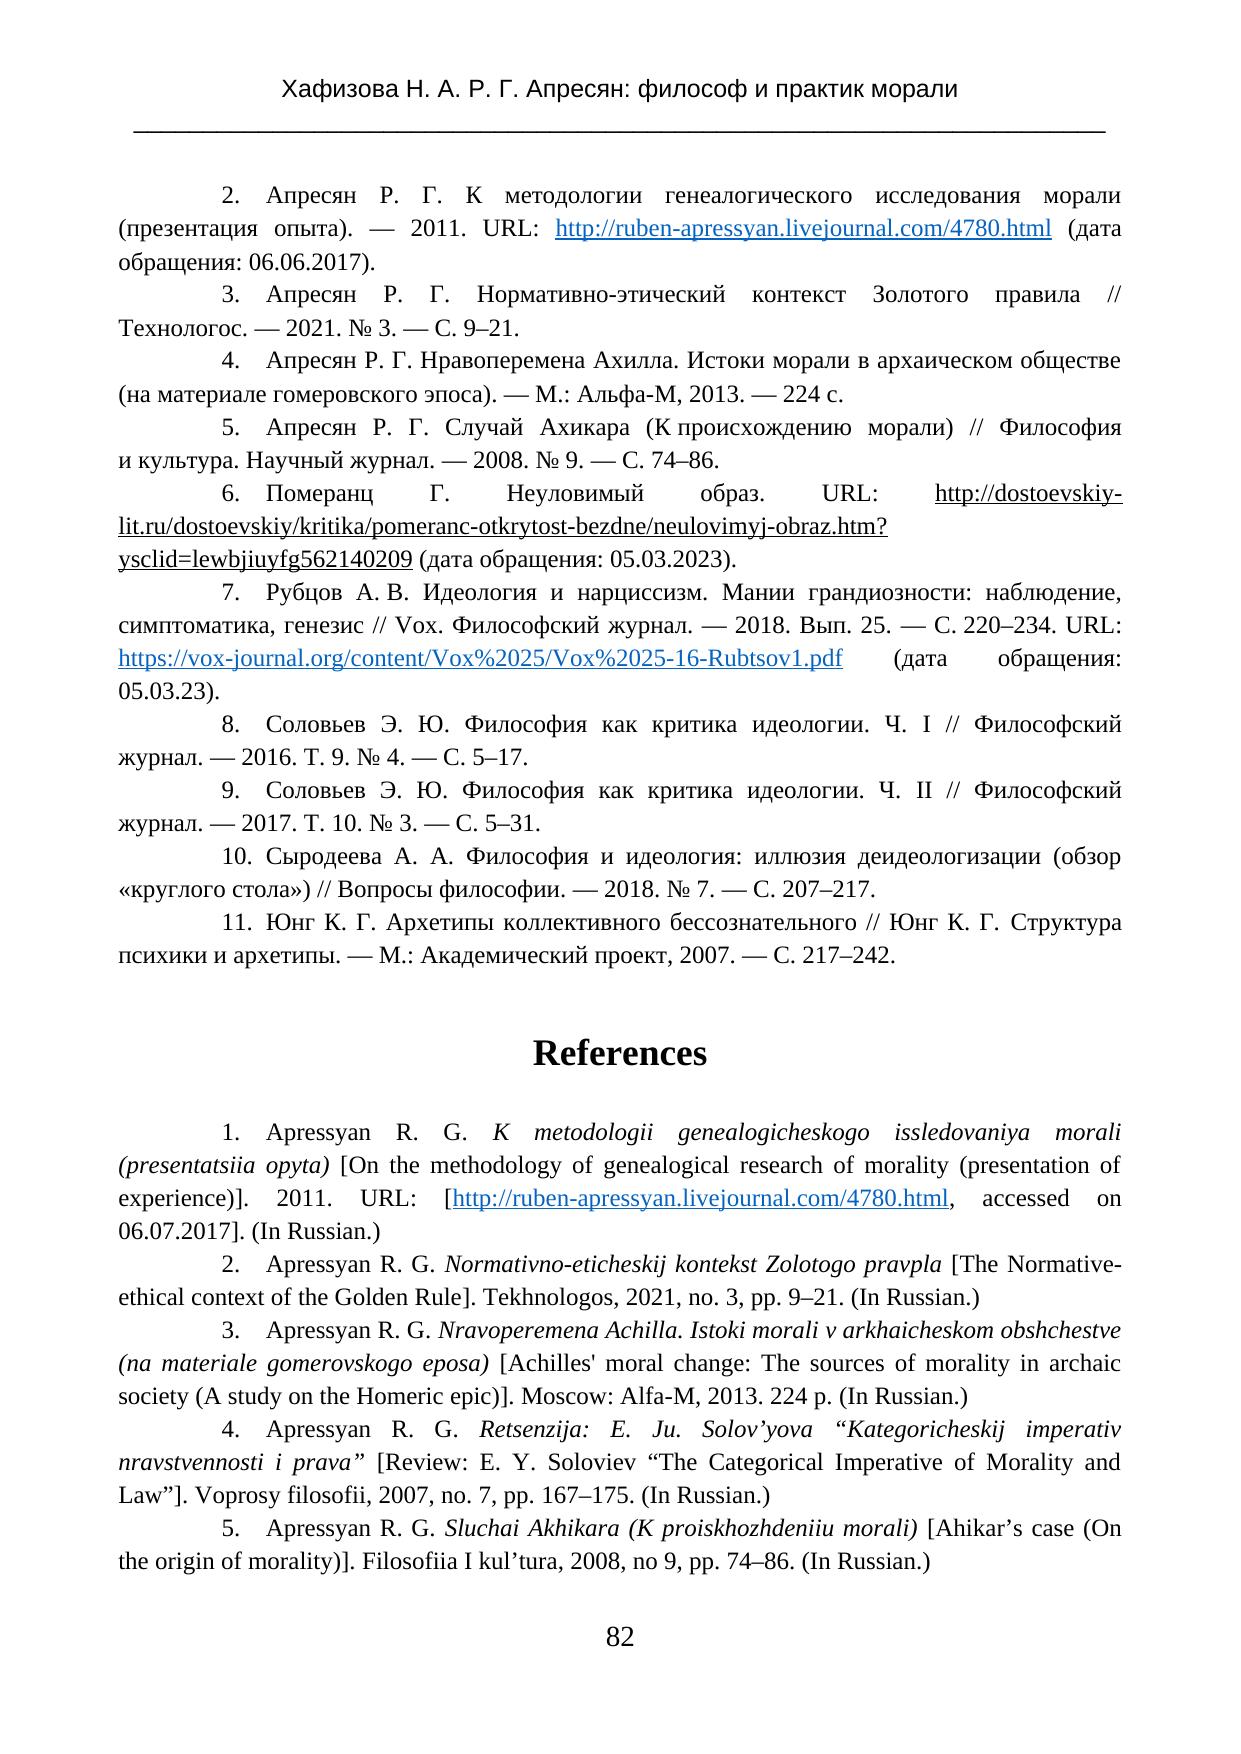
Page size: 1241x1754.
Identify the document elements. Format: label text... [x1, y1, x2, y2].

list Apressyan R. G. Nravoperemena Achilla. Istoki morali v arkhaicheskom obshchestve (na materiale gomerovskogo eposa) [Achilles' moral change: The sources of morality in archaic society (A study on the Homeric epic)]. Moscow: Alfa-M, 2013. 224 p. (In Russian.) [118, 1315, 1122, 1410]
list Соловьев Э. Ю. Философия как критика идеологии. Ч. I // Философский журнал. — 2016. Т. 9. № 4. — С. 5–17. [118, 709, 1122, 771]
list Апресян Р. Г. К методологии генеалогического исследования морали (презентация опыта). — 2011. URL: http://ruben-apressyan.livejournal.com/4780.html (дата обращения: 06.06.2017). [118, 181, 1122, 275]
list Апресян Р. Г. Нормативно-этический контекст Золотого правила // Технологос. — 2021. № 3. — С. 9–21. [118, 279, 1122, 341]
text References [118, 1031, 1122, 1074]
list Апресян Р. Г. Нравоперемена Ахилла. Истоки морали в архаическом обществе (на материале гомеровского эпоса). — М.: Альфа-М, 2013. — 224 c. [118, 346, 1122, 407]
list Apressyan R. G. Normativno-eticheskij kontekst Zolotogo pravpla [The Normative-ethical context of the Golden Rule]. Tekhnologos, 2021, no. 3, pp. 9–21. (In Russian.) [118, 1249, 1122, 1311]
list Apressyan R. G. K metodologii genealogicheskogo issledovaniya morali (presentatsiia opyta) [On the methodology of genealogical research of morality (presentation of experience)]. 2011. URL: [http://ruben-apressyan.livejournal.com/4780.html, accessed on 06.07.2017]. (In Russian.) [118, 1117, 1122, 1244]
list Померанц Г. Неуловимый образ. URL: http://dostoevskiy-lit.ru/dostoevskiy/kritika/pomeranc-otkrytost-bezdne/neulovimyj-obraz.htm?ysclid=lewbjiuyfg562140209 (дата обращения: 05.03.2023). [118, 478, 1122, 572]
list Апресян Р. Г. Случай Ахикара (К происхождению морали) // Философия и культура. Научный журнал. — 2008. № 9. — С. 74–86. [118, 412, 1122, 473]
list Рубцов А. В. Идеология и нарциссизм. Мании грандиозности: наблюдение, симптоматика, генезис // Vox. Философский журнал. — 2018. Вып. 25. — С. 220–234. URL: https://vox-journal.org/content/Vox%2025/Vox%2025-16-Rubtsov1.pdf (дата обращения: 05.03.23). [118, 577, 1122, 704]
list Соловьев Э. Ю. Философия как критика идеологии. Ч. II // Философский журнал. — 2017. Т. 10. № 3. — С. 5–31. [118, 775, 1122, 837]
list Apressyan R. G. Sluchai Akhikara (K proiskhozhdeniiu morali) [Ahikar’s case (On the origin of morality)]. Filosofiia I kul’tura, 2008, no 9, pp. 74–86. (In Russian.) [118, 1513, 1122, 1575]
list Сыродеева А. А. Философия и идеология: иллюзия деидеологизации (обзор «круглого стола») // Вопросы философии. — 2018. № 7. — С. 207–217. [118, 841, 1122, 903]
list Юнг К. Г. Архетипы коллективного бессознательного // Юнг К. Г. Структура психики и архетипы. — М.: Академический проект, 2007. — С. 217–242. [118, 907, 1122, 969]
list Apressyan R. G. Retsenzija: E. Ju. Solov’yova “Kategoricheskij imperativ nravstvennosti i prava” [Review: E. Y. Soloviev “The Categorical Imperative of Morality and Law”]. Voprosy filosofii, 2007, no. 7, pp. 167–175. (In Russian.) [118, 1414, 1122, 1509]
